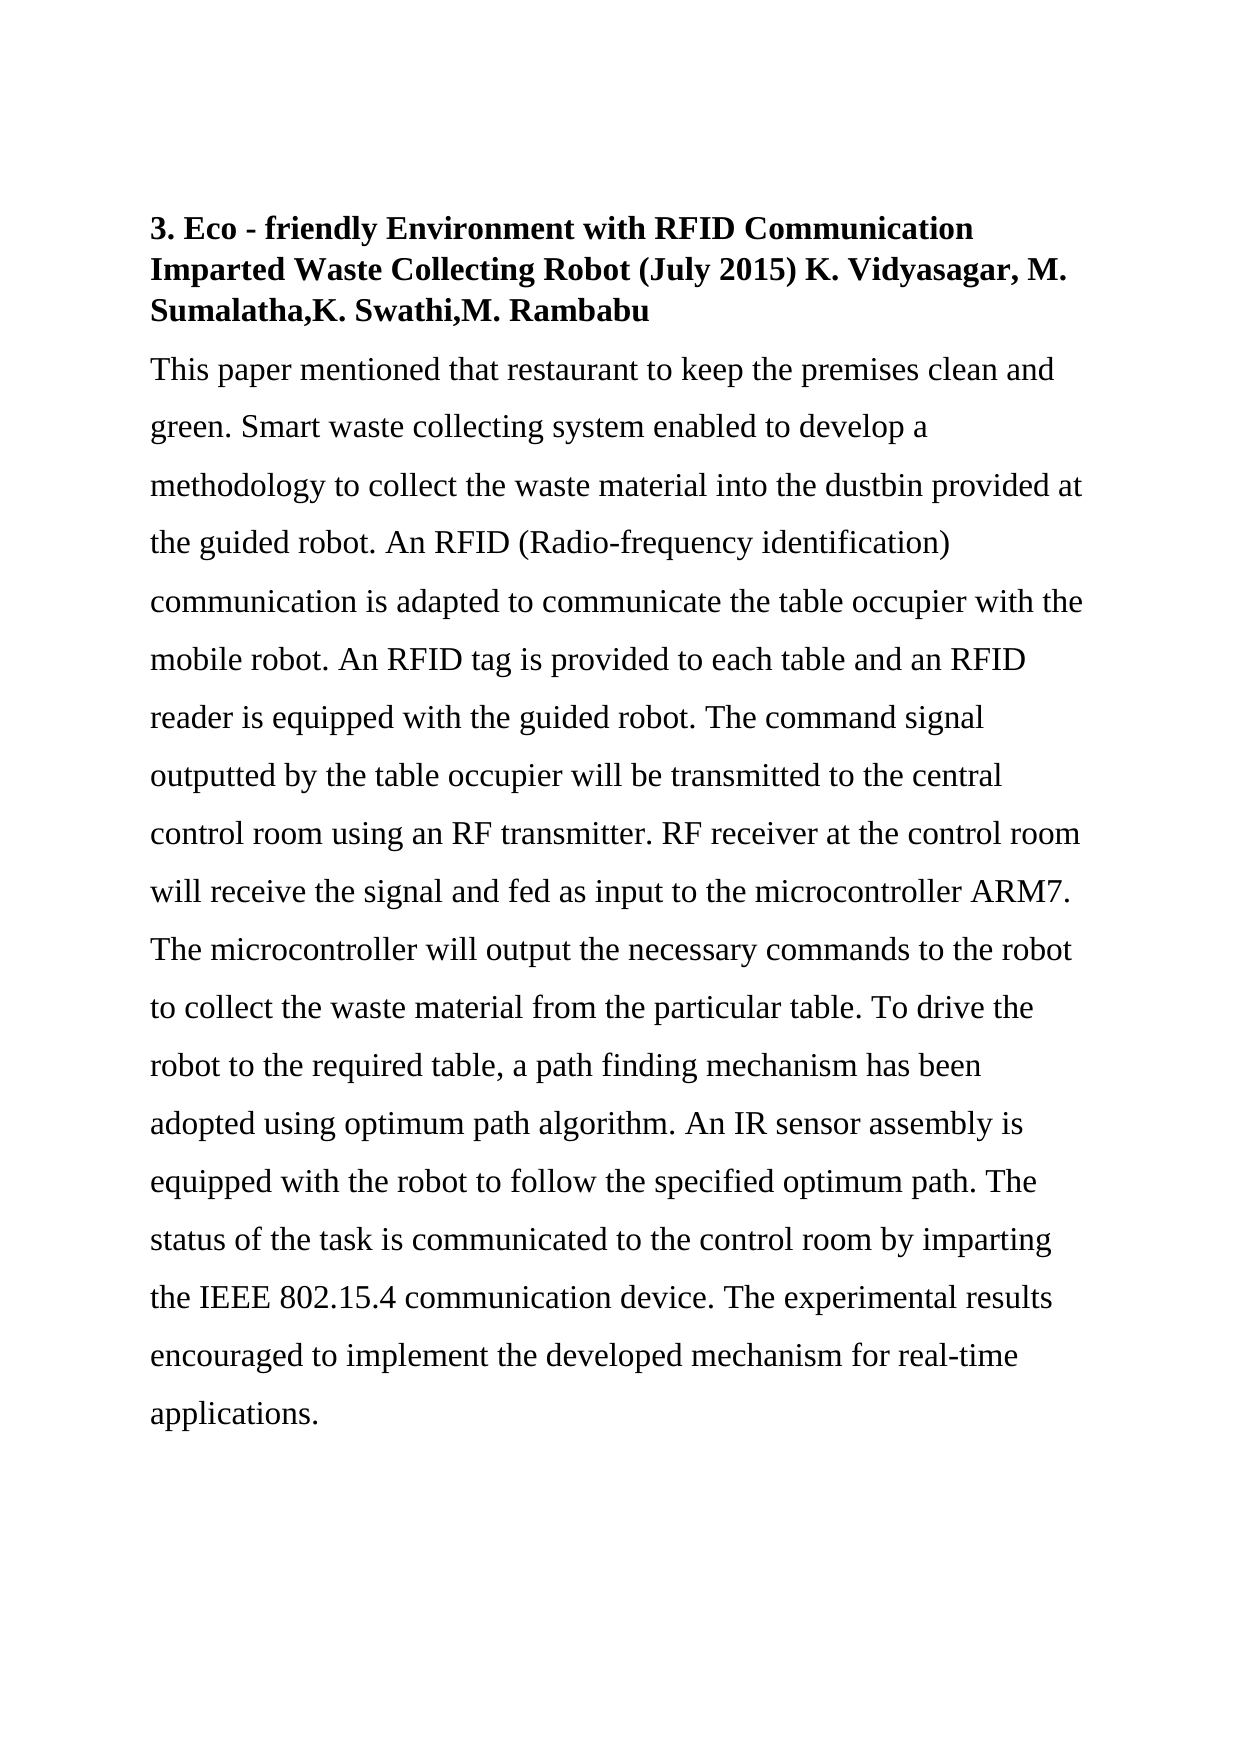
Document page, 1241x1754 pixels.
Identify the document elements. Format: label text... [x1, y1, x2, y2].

text adopted using optimum path algorithm. An IR sensor assembly is [150, 1103, 1090, 1141]
text The microcontroller will output the necessary commands to the robot [150, 929, 1090, 967]
text green. Smart waste collecting system enabled to develop a [150, 407, 1090, 445]
text applications. [150, 1393, 1090, 1431]
text methodology to collect the waste material into the dustbin provided at [150, 465, 1090, 503]
text reader is equipped with the guided robot. The command signal [150, 697, 1090, 735]
text 3. Eco - friendly Environment with RFID Communication Imparted Waste Collecting Robot (July 2015) K. Vidyasagar, M. Sumalatha,K. Swathi,M. Rambabu [150, 208, 1090, 329]
text the guided robot. An RFID (Radio-frequency identification) [150, 523, 1090, 561]
text the IEEE 802.15.4 communication device. The experimental results [150, 1277, 1090, 1315]
text robot to the required table, a path finding mechanism has been [150, 1045, 1090, 1083]
text outputted by the table occupier will be transmitted to the central [150, 755, 1090, 793]
text to collect the waste material from the particular table. To drive the [150, 987, 1090, 1025]
text equipped with the robot to follow the specified optimum path. The [150, 1161, 1090, 1199]
text communication is adapted to communicate the table occupier with the [150, 581, 1090, 619]
text status of the task is communicated to the control room by imparting [150, 1219, 1090, 1257]
text encouraged to implement the developed mechanism for real-time [150, 1335, 1090, 1373]
text This paper mentioned that restaurant to keep the premises clean and [150, 349, 1090, 387]
text mobile robot. An RFID tag is provided to each table and an RFID [150, 639, 1090, 677]
text control room using an RF transmitter. RF receiver at the control room [150, 813, 1090, 851]
text will receive the signal and fed as input to the microcontroller ARM7. [150, 871, 1090, 909]
